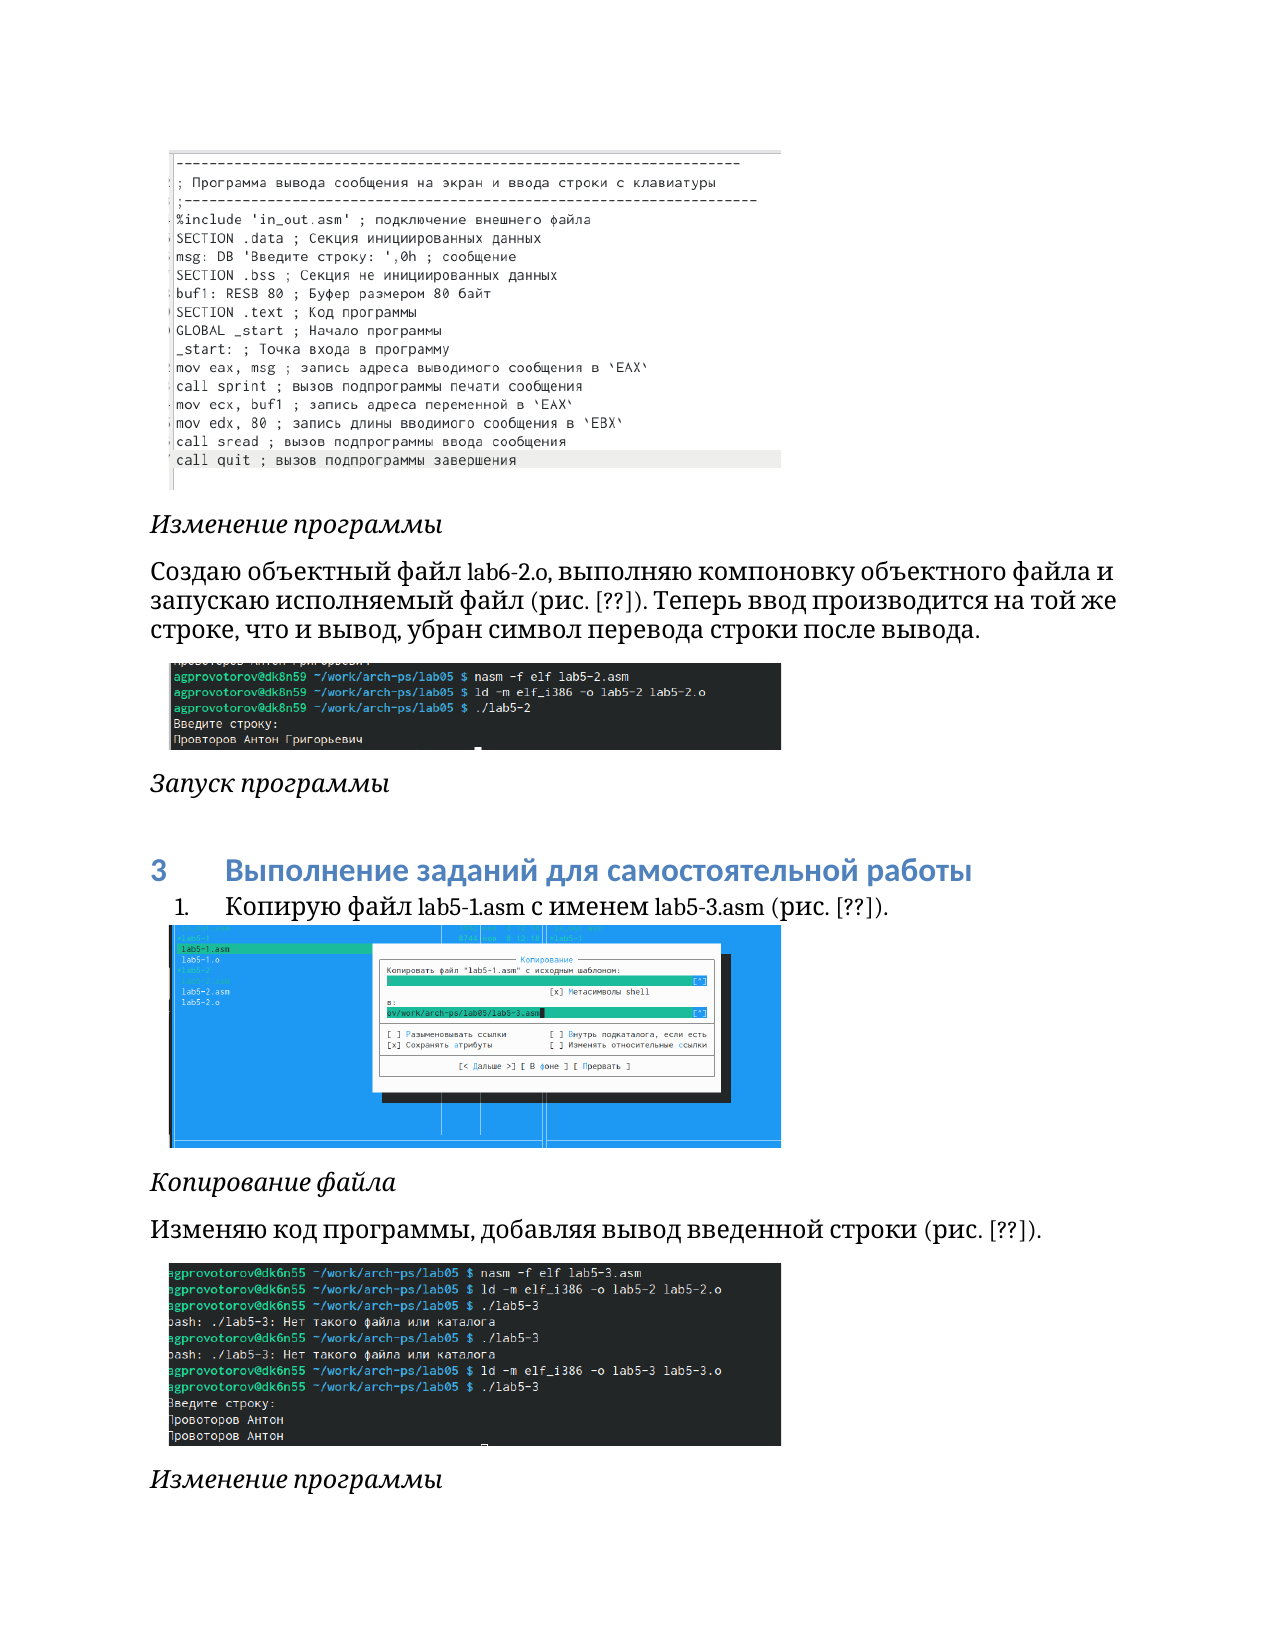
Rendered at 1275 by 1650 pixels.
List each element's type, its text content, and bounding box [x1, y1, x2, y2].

picture [168, 150, 782, 490]
text Изменение программы [150, 511, 1125, 539]
text Запуск программы [150, 770, 1125, 799]
picture [168, 925, 782, 1148]
list Копирую файл lab5-1.asm с именем lab5-3.asm (рис. [??]). [175, 893, 1125, 922]
text Создаю объектный файл lab6-2.o, выполняю компоновку объектного файла и запускаю исполняемый файл (рис. [??]). Теперь ввод производится на той же строке, что и вывод, убран символ перевода строки после вывода. [150, 558, 1125, 644]
text Копирование файла [150, 1168, 1125, 1197]
picture [168, 663, 782, 750]
text Изменяю код программы, добавляя вывод введенной строки (рис. [??]). [150, 1216, 1125, 1245]
text Изменение программы [150, 1466, 1125, 1495]
subtitle 3 Выполнение заданий для самостоятельной работы [150, 849, 1125, 889]
picture [168, 1263, 782, 1446]
